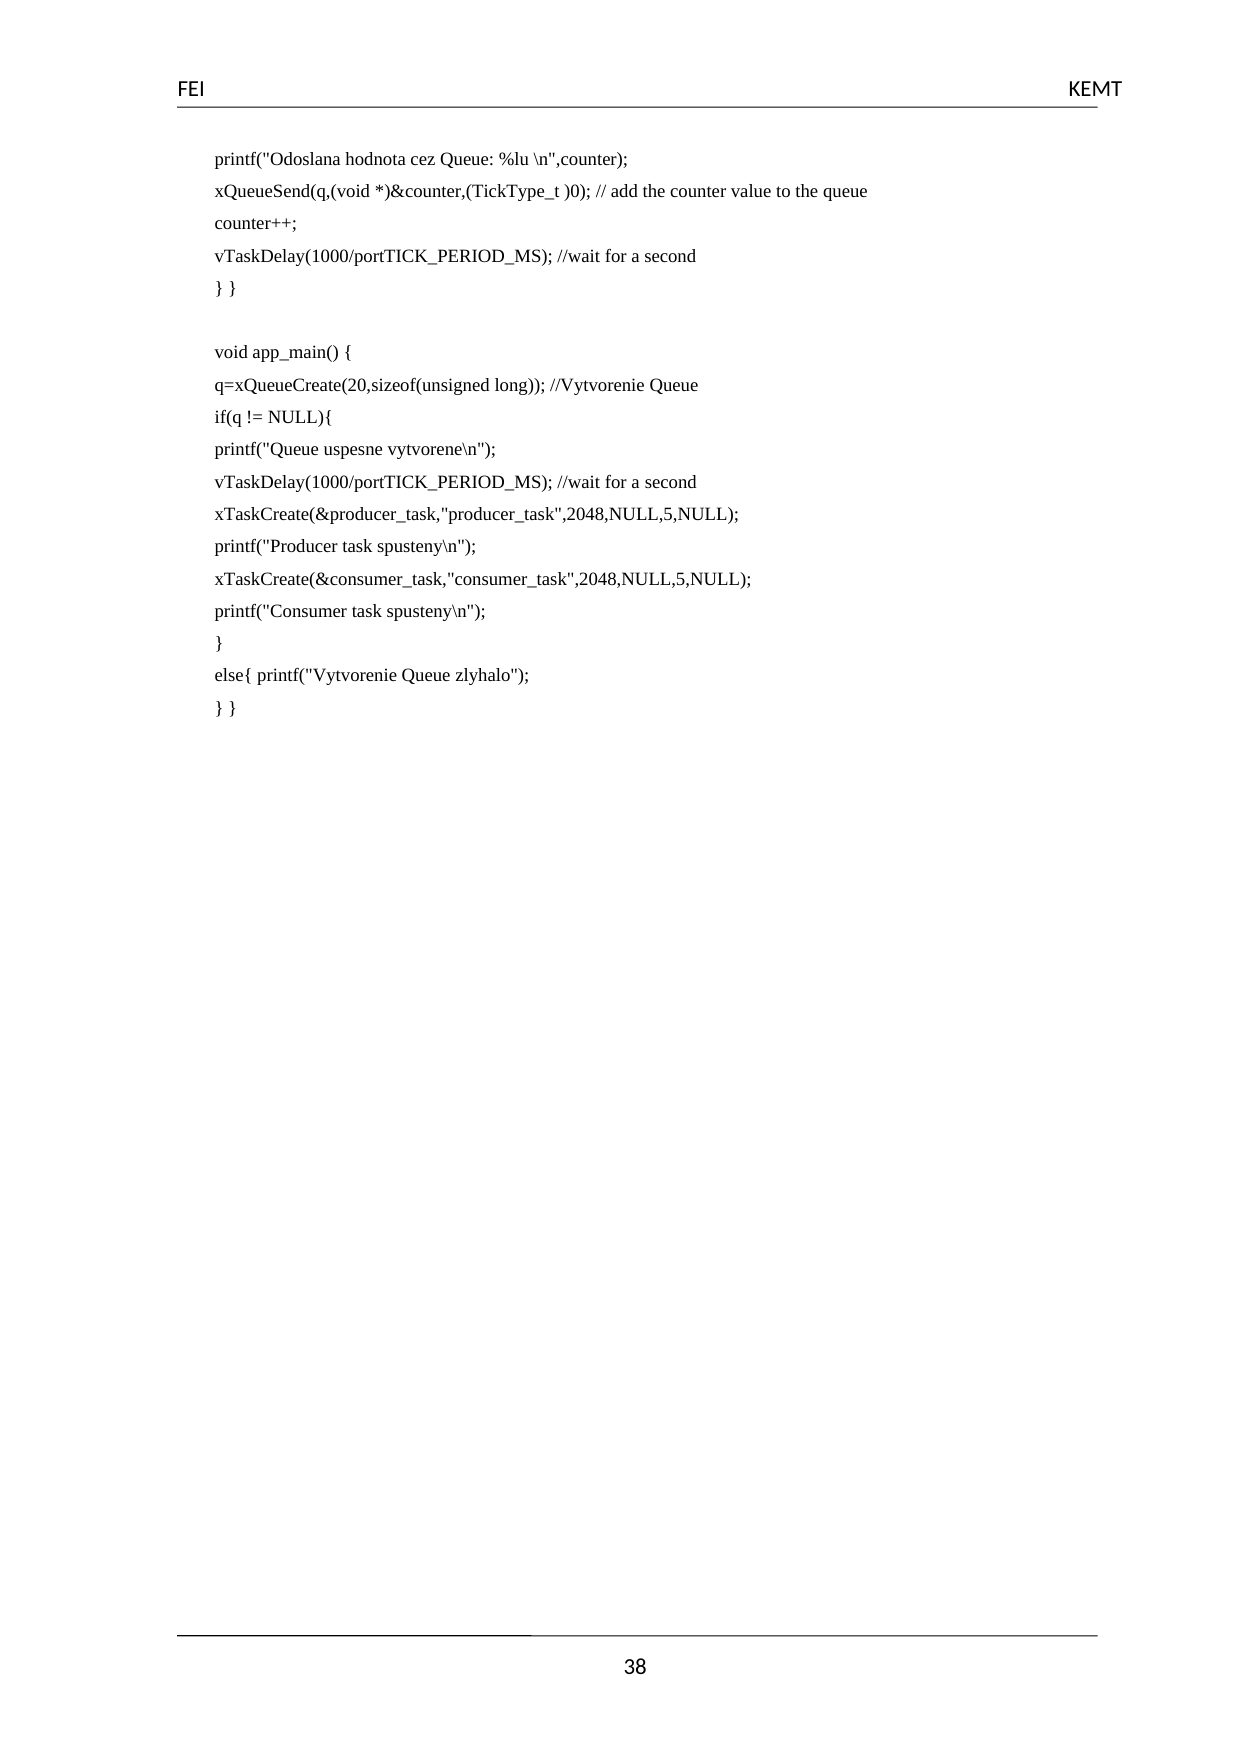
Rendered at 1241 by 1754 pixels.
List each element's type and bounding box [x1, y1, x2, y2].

text [214, 148, 1092, 718]
